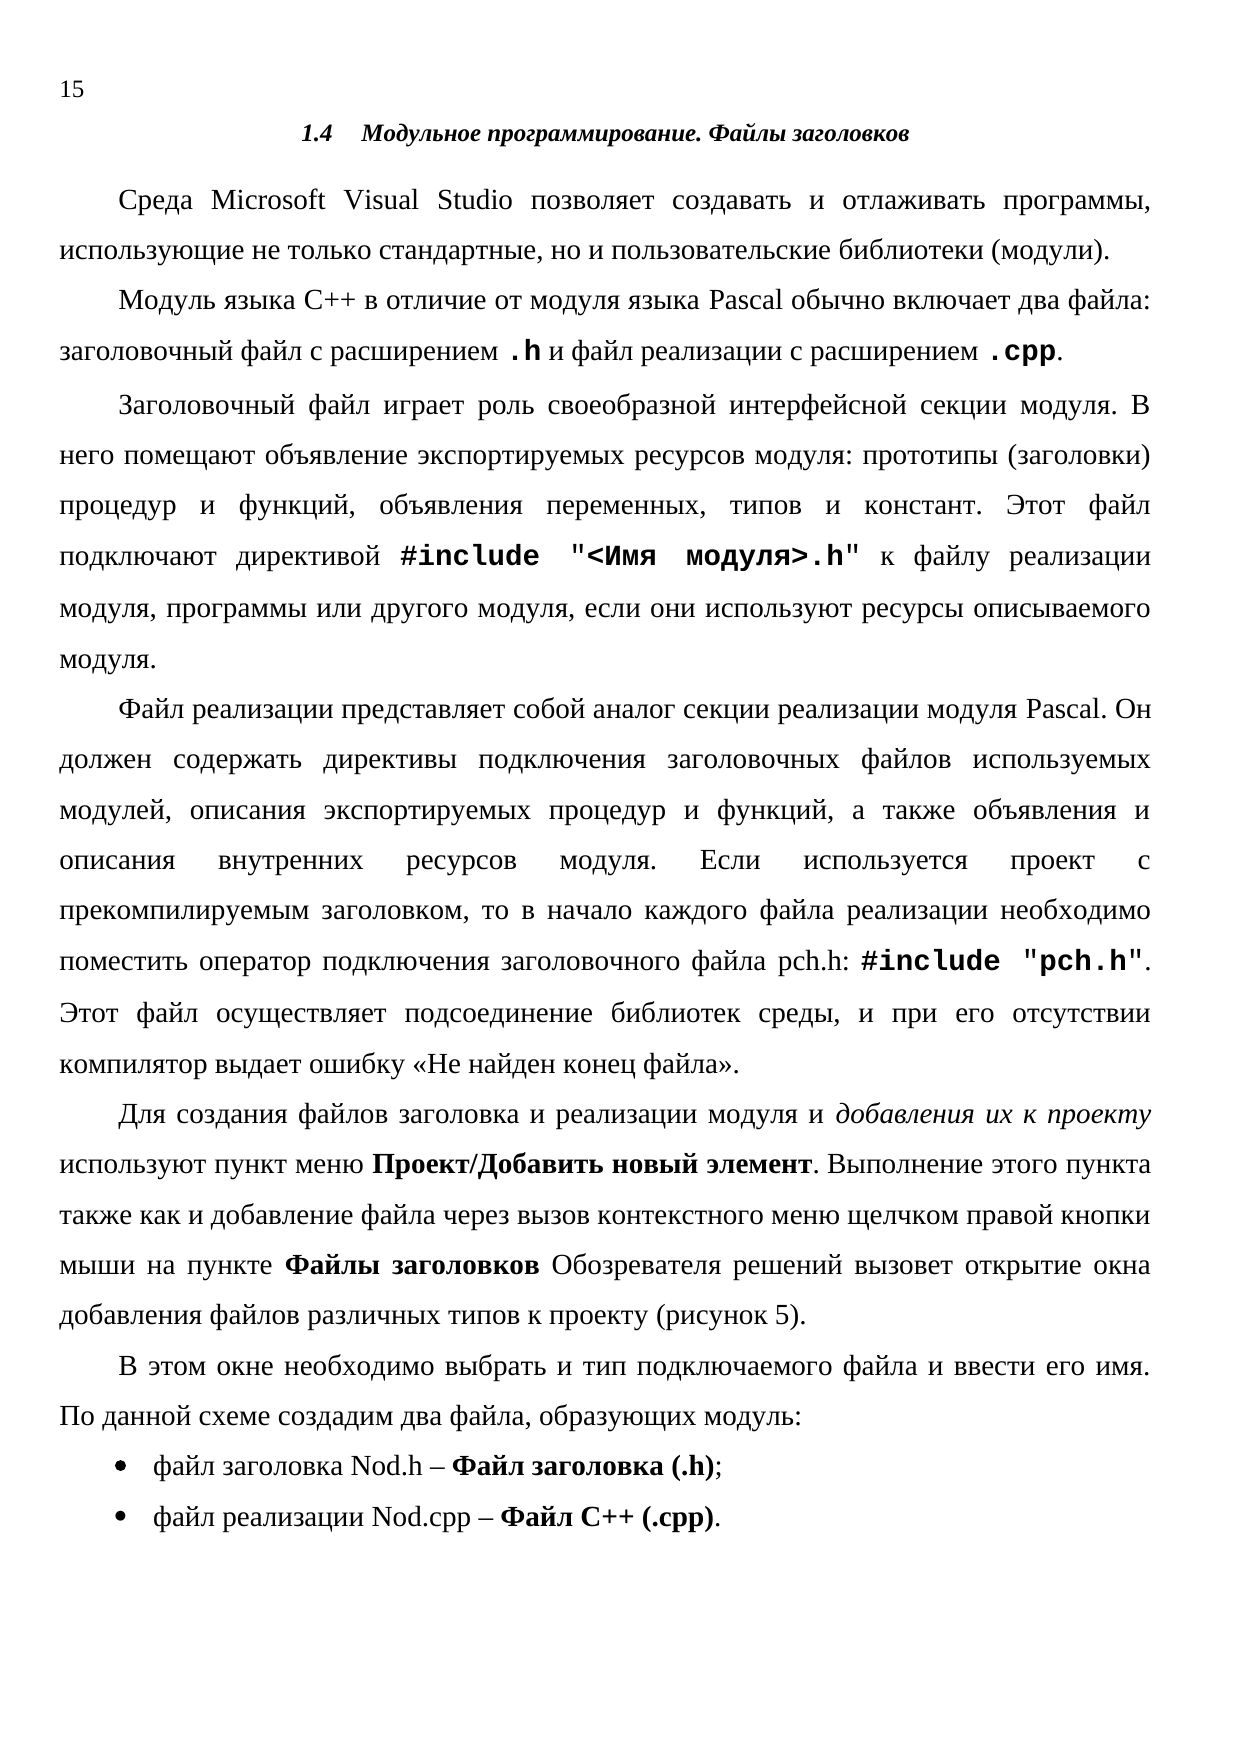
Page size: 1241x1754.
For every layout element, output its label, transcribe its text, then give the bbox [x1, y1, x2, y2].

text Для создания файлов заголовка и реализации модуля и добавления их к проекту используют пункт меню Проект/Добавить новый элемент. Выполнение этого пункта также как и добавление файла через вызов контекстного меню щелчком правой кнопки мыши на пункте Файлы заголовков Обозревателя решений вызовет открытие окна добавления файлов различных типов к проекту (рисунок 5). [59, 1096, 1152, 1331]
list файл заголовка Nod.h – Файл заголовка (.h); [59, 1448, 1152, 1482]
text Модуль языка C++ в отличие от модуля языка Pascal обычно включает два файла: заголовочный файл с расширением .h и файл реализации с расширением .cpp. [59, 282, 1152, 369]
list файл реализации Nod.cpp – Файл С++ (.cpp). [59, 1499, 1152, 1532]
text В этом окне необходимо выбрать и тип подключаемого файла и ввести его имя. По данной схеме создадим два файла, образующих модуль: [59, 1348, 1152, 1432]
text Файл реализации представляет собой аналог секции реализации модуля Pascal. Он должен содержать директивы подключения заголовочных файлов используемых модулей, описания экспортируемых процедур и функций, а также объявления и описания внутренних ресурсов модуля. Если используется проект с прекомпилируемым заголовком, то в начало каждого файла реализации необходимо поместить оператор подключения заголовочного файла pch.h: #include "pch.h". Этот файл осуществляет подсоединение библиотек среды, и при его отсутствии компилятор выдает ошибку «Не найден конец файла». [59, 691, 1152, 1079]
subtitle Модульное программирование. Файлы заголовков [59, 118, 1152, 147]
text Среда Microsoft Visual Studio позволяет создавать и отлаживать программы, использующие не только стандартные, но и пользовательские библиотеки (модули). [59, 182, 1152, 266]
text Заголовочный файл играет роль своеобразной интерфейсной секции модуля. В него помещают объявление экспортируемых ресурсов модуля: прототипы (заголовки) процедур и функций, объявления переменных, типов и констант. Этот файл подключают директивой #include "<Имя модуля>.h" к файлу реализации модуля, программы или другого модуля, если они используют ресурсы описываемого модуля. [59, 387, 1152, 674]
